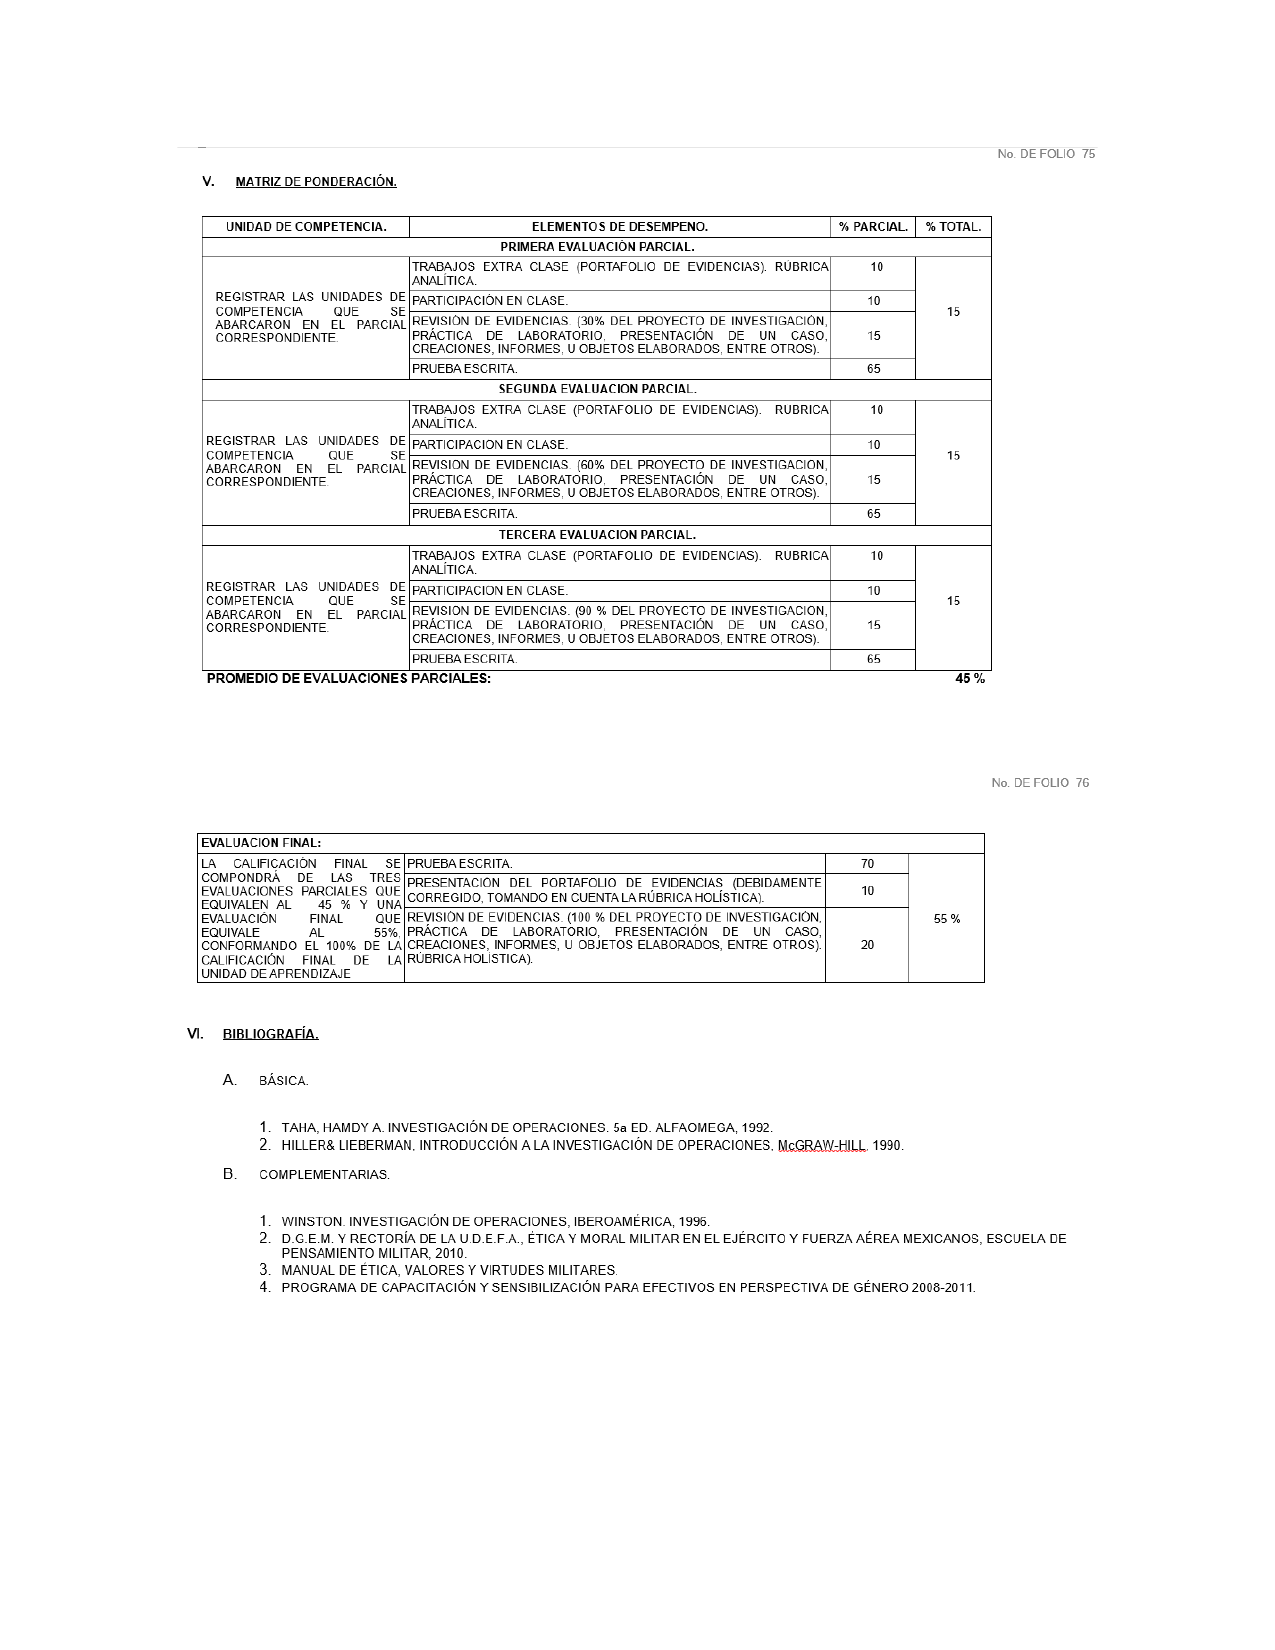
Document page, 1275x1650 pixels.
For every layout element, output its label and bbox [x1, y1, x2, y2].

picture [177, 147, 1098, 688]
picture [177, 748, 1098, 999]
picture [177, 1017, 1098, 1307]
